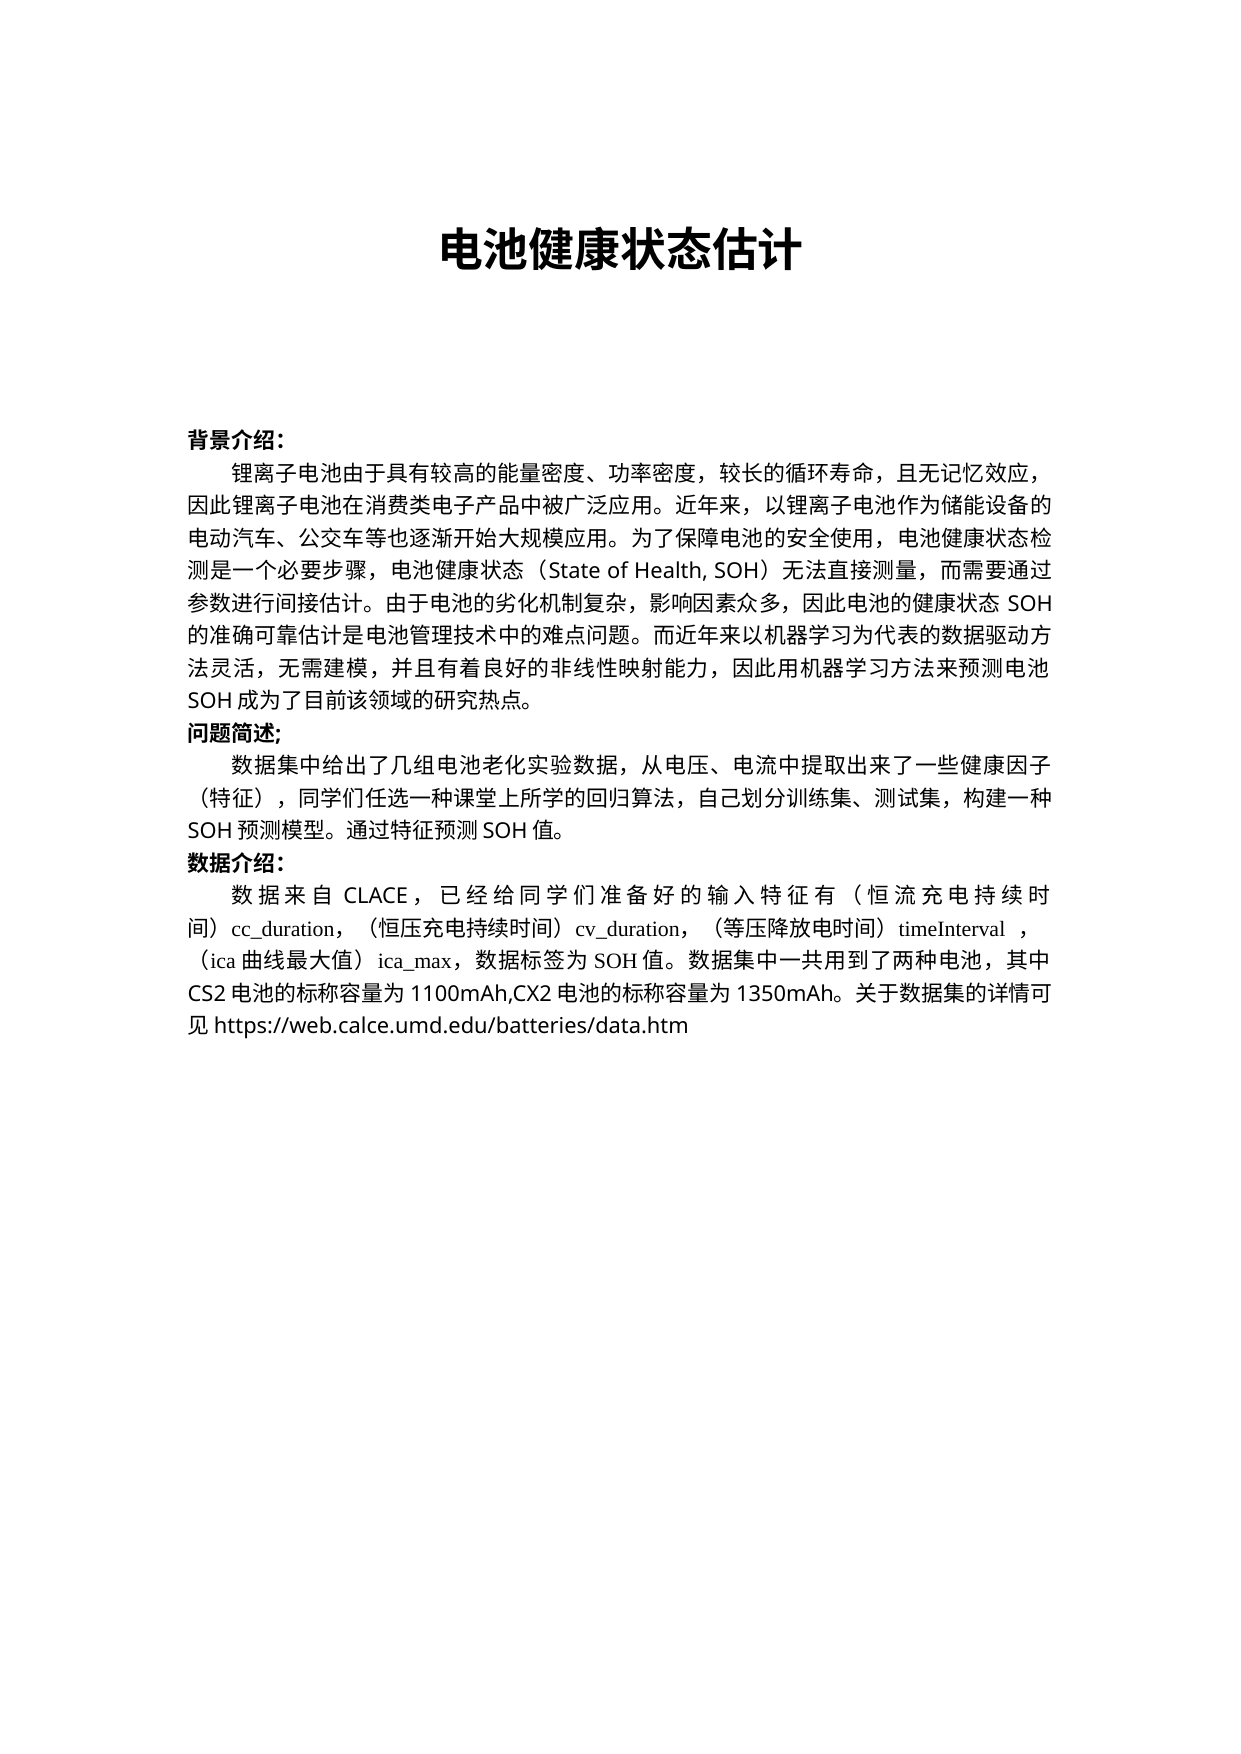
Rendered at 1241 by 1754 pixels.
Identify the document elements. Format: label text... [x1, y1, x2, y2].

text 问题简述; [187, 715, 1053, 748]
text 锂离子电池由于具有较高的能量密度、功率密度，较长的循环寿命，且无记忆效应，因此锂离子电池在消费类电子产品中被广泛应用。近年来，以锂离子电池作为储能设备的电动汽车、公交车等也逐渐开始大规模应用。为了保障电池的安全使用，电池健康状态检测是一个必要步骤，电池健康状态（State of Health, SOH）无法直接测量，而需要通过参数进行间接估计。由于电池的劣化机制复杂，影响因素众多，因此电池的健康状态SOH的准确可靠估计是电池管理技术中的难点问题。而近年来以机器学习为代表的数据驱动方法灵活，无需建模，并且有着良好的非线性映射能力，因此用机器学习方法来预测电池SOH成为了目前该领域的研究热点。 [187, 455, 1053, 715]
text 数据集中给出了几组电池老化实验数据，从电压、电流中提取出来了一些健康因子（特征），同学们任选一种课堂上所学的回归算法，自己划分训练集、测试集，构建一种SOH预测模型。通过特征预测SOH值。 [187, 748, 1053, 845]
text 数据来自CLACE，已经给同学们准备好的输入特征有（恒流充电持续时间）cc_duration，（恒压充电持续时间）cv_duration，（等压降放电时间）timeInterval ，（ica曲线最大值）ica_max，数据标签为SOH值。数据集中一共用到了两种电池，其中CS2电池的标称容量为1100mAh,CX2电池的标称容量为1350mAh。关于数据集的详情可见https://web.calce.umd.edu/batteries/data.htm [187, 878, 1053, 1040]
text 数据介绍： [187, 845, 1053, 878]
text 背景介绍： [187, 423, 1053, 455]
subtitle 电池健康状态估计 [187, 197, 1053, 295]
